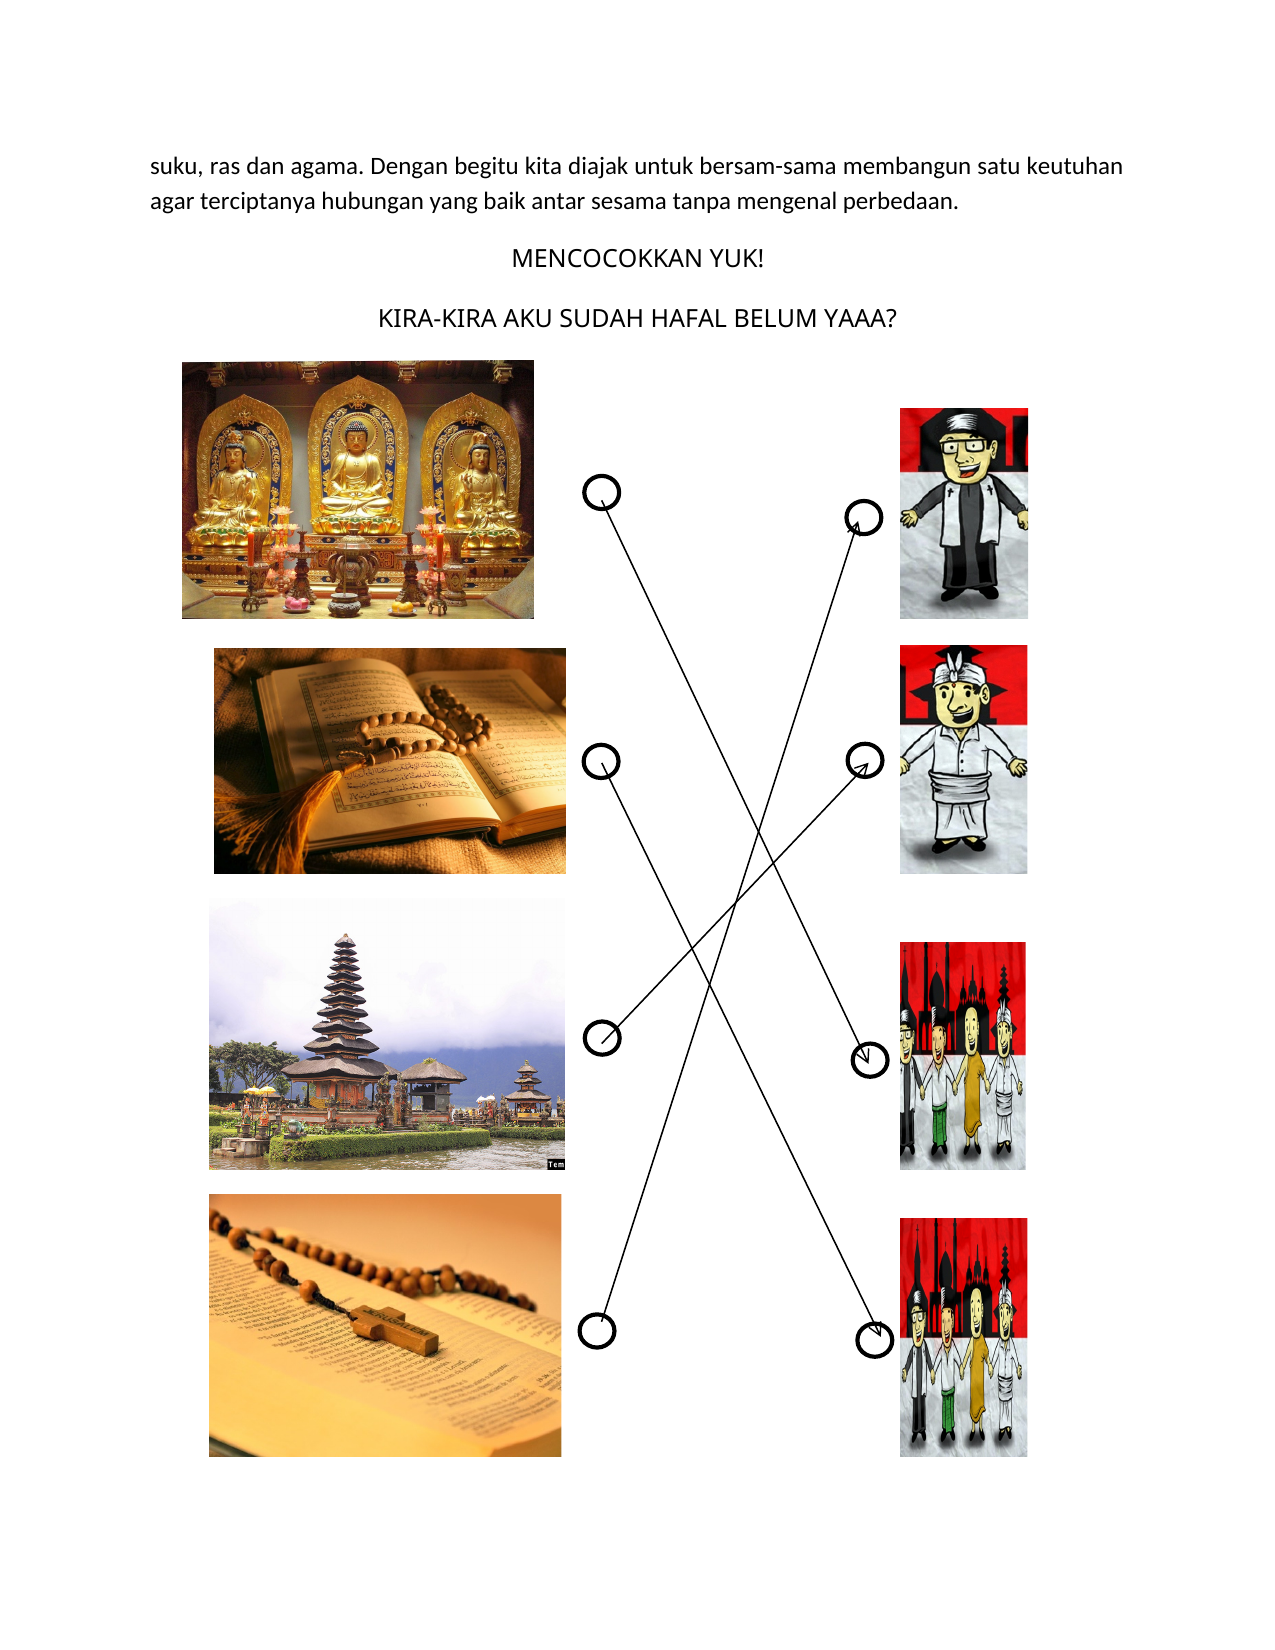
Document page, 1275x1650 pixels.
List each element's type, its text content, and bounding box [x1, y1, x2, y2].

picture [209, 898, 565, 1170]
text MENCOCOKKAN YUK! [150, 241, 1125, 275]
picture [900, 1218, 1028, 1457]
picture [182, 360, 534, 619]
picture [214, 648, 566, 874]
picture [209, 1194, 562, 1457]
picture [900, 942, 1026, 1170]
picture [900, 408, 1029, 619]
picture [900, 645, 1028, 874]
text KIRA-KIRA AKU SUDAH HAFAL BELUM YAAA? [150, 301, 1125, 335]
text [150, 150, 1125, 216]
